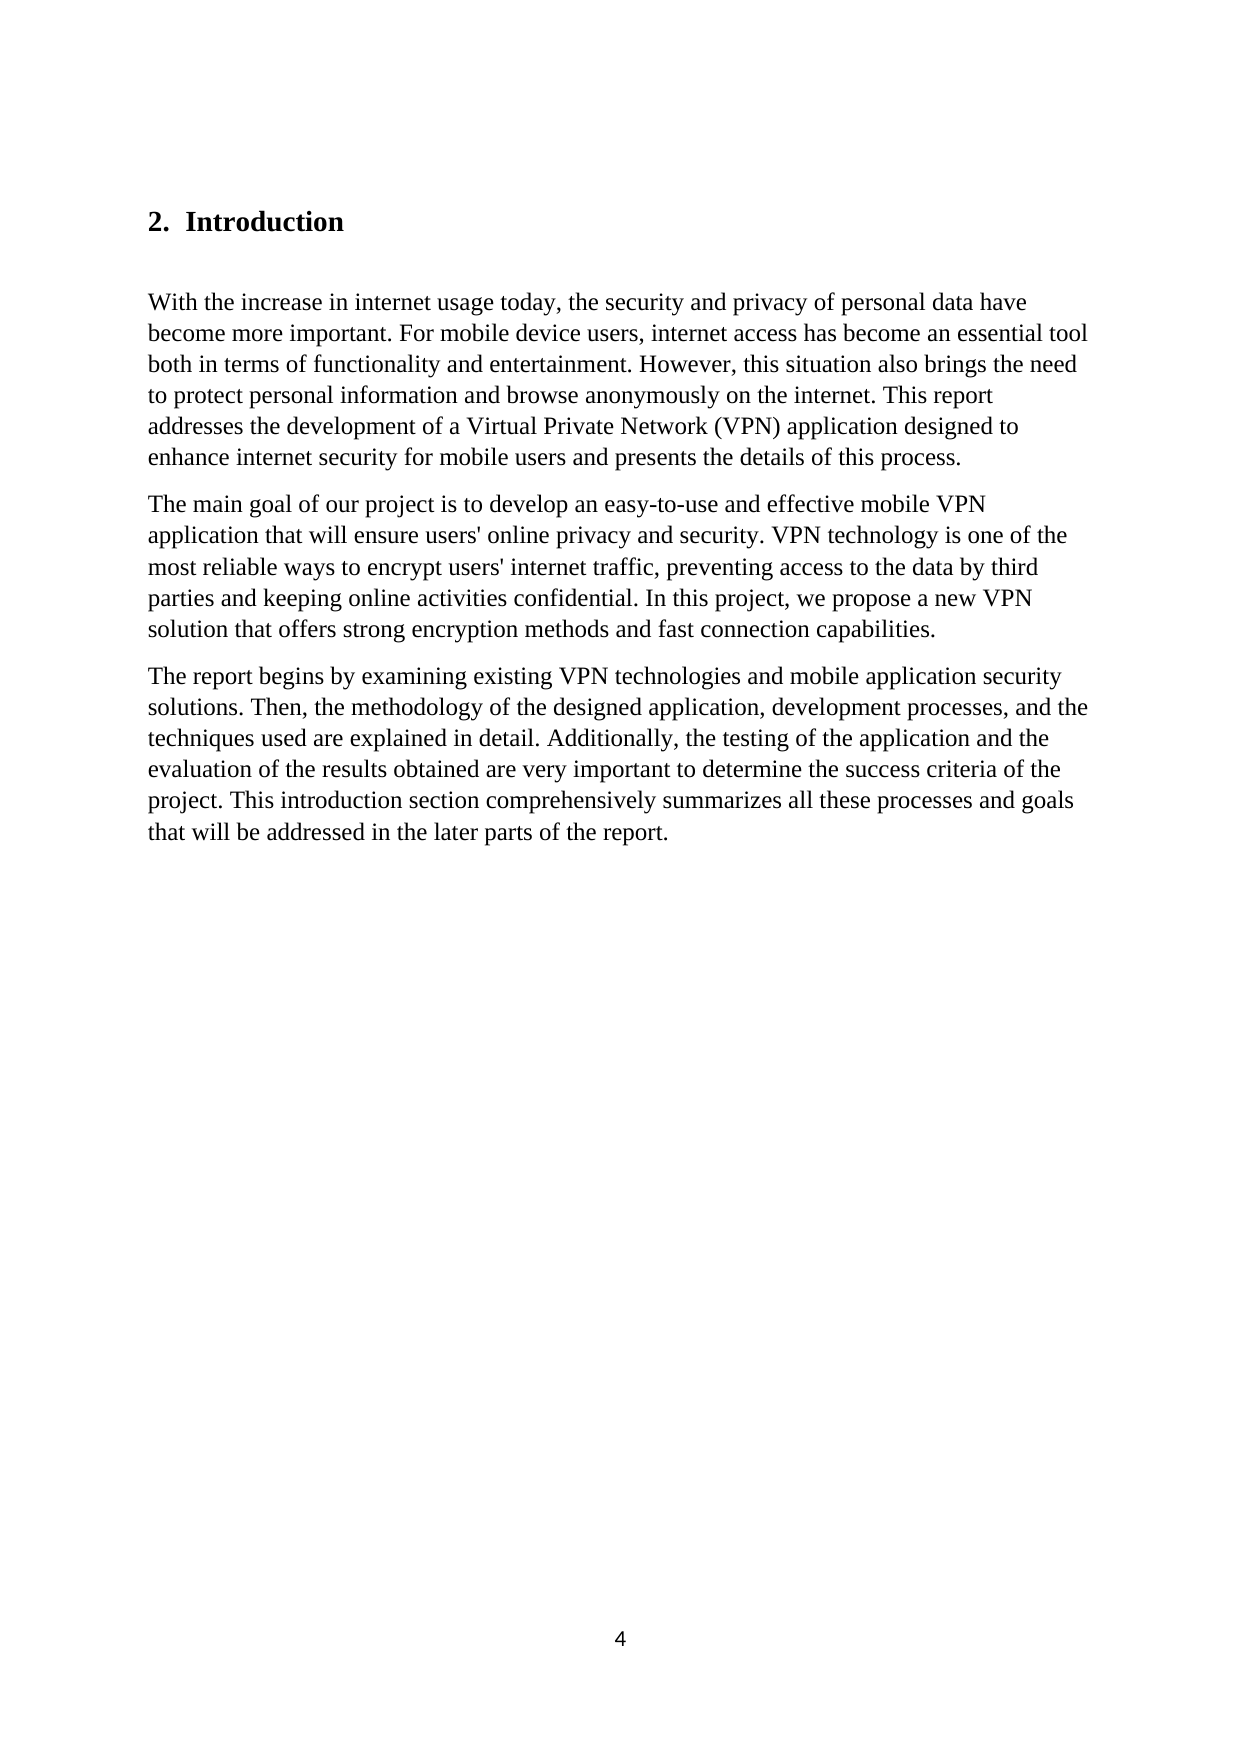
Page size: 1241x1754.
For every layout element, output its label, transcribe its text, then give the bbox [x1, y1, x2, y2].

text With the increase in internet usage today, the security and privacy of personal data have become more important. For mobile device users, internet access has become an essential tool both in terms of functionality and entertainment. However, this situation also brings the need to protect personal information and browse anonymously on the internet. This report addresses the development of a Virtual Private Network (VPN) application designed to enhance internet security for mobile users and presents the details of this process. [148, 287, 1093, 471]
subtitle Introduction [148, 204, 1093, 237]
text The main goal of our project is to develop an easy-to-use and effective mobile VPN application that will ensure users' online privacy and security. VPN technology is one of the most reliable ways to encrypt users' internet traffic, preventing access to the data by third parties and keeping online activities confidential. In this project, we propose a new VPN solution that offers strong encryption methods and fast connection capabilities. [148, 489, 1093, 642]
text The report begins by examining existing VPN technologies and mobile application security solutions. Then, the methodology of the designed application, development processes, and the techniques used are explained in detail. Additionally, the testing of the application and the evaluation of the results obtained are very important to determine the success criteria of the project. This introduction section comprehensively summarizes all these processes and goals that will be addressed in the later parts of the report. [148, 661, 1093, 845]
